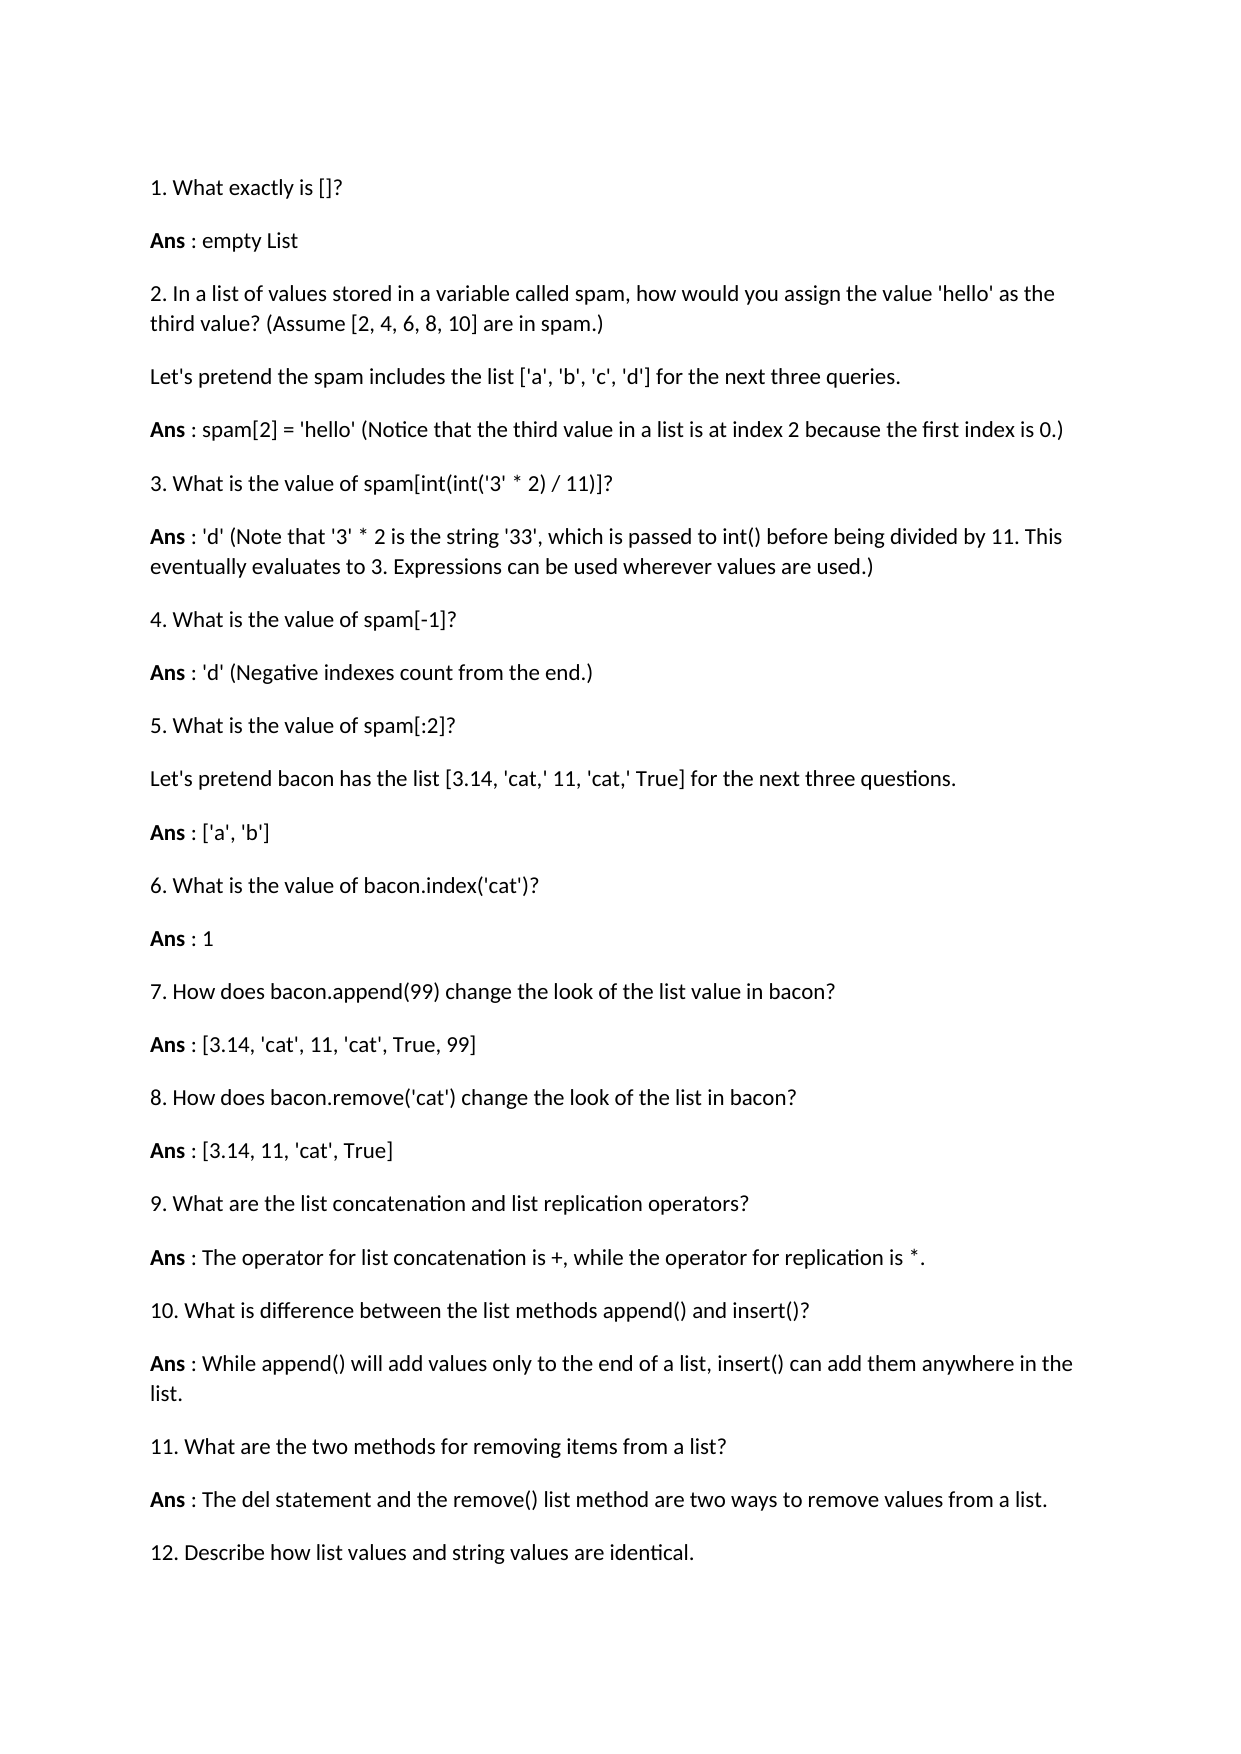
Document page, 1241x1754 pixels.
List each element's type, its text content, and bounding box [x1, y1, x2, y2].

text 2. In a list of values stored in a variable called spam, how would you assign the value 'hello' as the third value? (Assume [2, 4, 6, 8, 10] are in spam.) [150, 279, 1090, 337]
text Ans : 'd' (Note that '3' * 2 is the string '33', which is passed to int() before being divided by 11. This eventually evaluates to 3. Expressions can be used wherever values are used.) [150, 522, 1090, 580]
text 3. What is the value of spam[int(int('3' * 2) / 11)]? [150, 469, 1090, 497]
text Ans : ['a', 'b'] [150, 818, 1090, 846]
text 9. What are the list concatenation and list replication operators? [150, 1189, 1090, 1218]
text Ans : spam[2] = 'hello' (Notice that the third value in a list is at index 2 because the first index is 0.) [150, 416, 1090, 444]
text 12. Describe how list values and string values are identical. [150, 1538, 1090, 1567]
text Ans : The del statement and the remove() list method are two ways to remove values from a list. [150, 1485, 1090, 1513]
text 4. What is the value of spam[-1]? [150, 605, 1090, 633]
text 10. What is difference between the list methods append() and insert()? [150, 1296, 1090, 1324]
text 1. What exactly is []? [150, 173, 1090, 201]
text Ans : [3.14, 11, 'cat', True] [150, 1136, 1090, 1164]
text Ans : While append() will add values only to the end of a list, insert() can add them anywhere in the list. [150, 1349, 1090, 1407]
text Ans : 'd' (Negative indexes count from the end.) [150, 658, 1090, 686]
text Ans : The operator for list concatenation is +, while the operator for replication is *. [150, 1243, 1090, 1271]
text Let's pretend the spam includes the list ['a', 'b', 'c', 'd'] for the next three queries. [150, 362, 1090, 391]
text 6. What is the value of bacon.index('cat')? [150, 871, 1090, 899]
text Ans : [3.14, 'cat', 11, 'cat', True, 99] [150, 1030, 1090, 1058]
text 7. How does bacon.append(99) change the look of the list value in bacon? [150, 977, 1090, 1005]
text Ans : 1 [150, 924, 1090, 952]
text 11. What are the two methods for removing items from a list? [150, 1432, 1090, 1460]
text Let's pretend bacon has the list [3.14, 'cat,' 11, 'cat,' True] for the next three questions. [150, 764, 1090, 793]
text 5. What is the value of spam[:2]? [150, 711, 1090, 739]
text 8. How does bacon.remove('cat') change the look of the list in bacon? [150, 1083, 1090, 1111]
text Ans : empty List [150, 226, 1090, 254]
